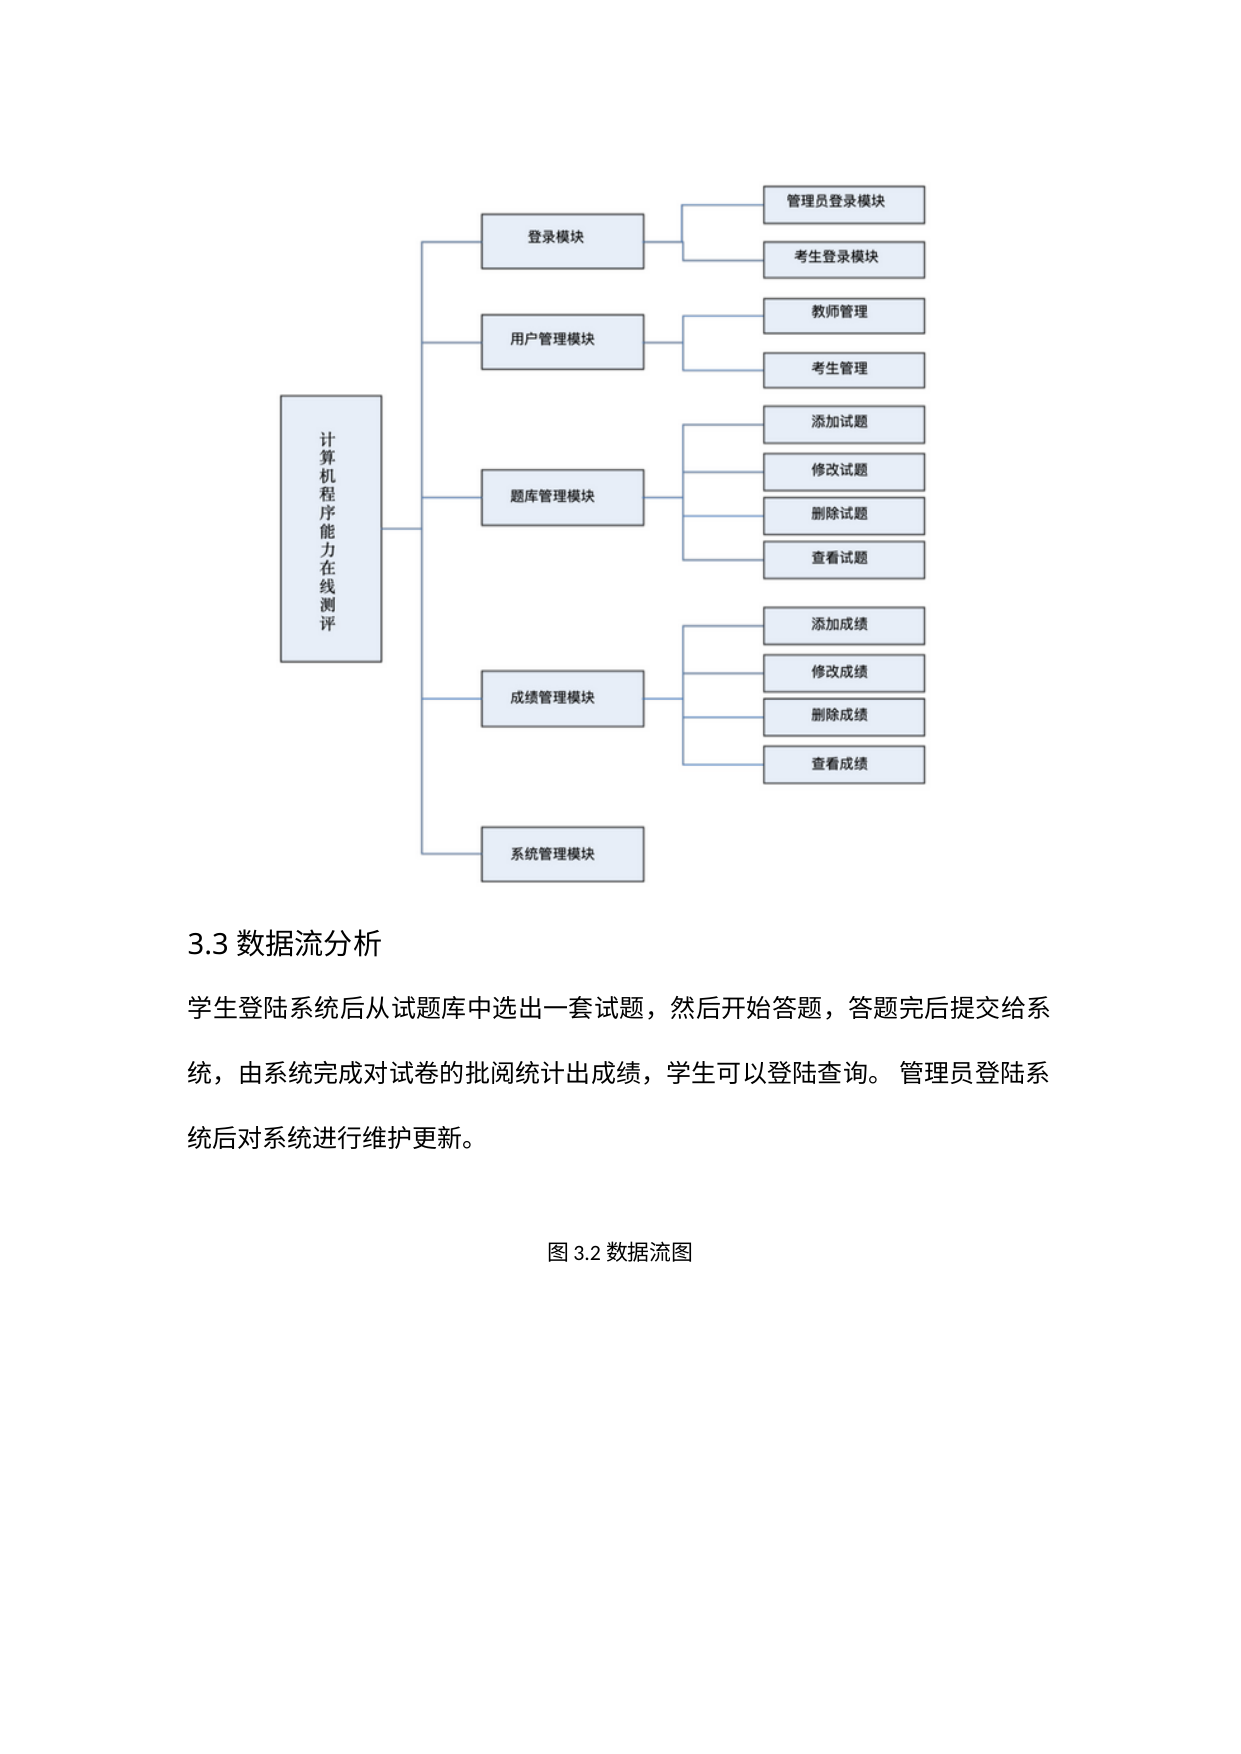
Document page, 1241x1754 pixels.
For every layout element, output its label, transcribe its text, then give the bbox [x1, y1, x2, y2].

text 学生登陆系统后从试题库中选出一套试题，然后开始答题，答题完后提交给系统，由系统完成对试卷的批阅统计出成绩，学生可以登陆查询。 管理员登陆系统后对系统进行维护更新。 [187, 974, 1053, 1169]
picture [226, 162, 1014, 908]
text 3.3 数据流分析 [187, 909, 1053, 974]
text 图3.2 数据流图 [187, 1234, 1053, 1267]
